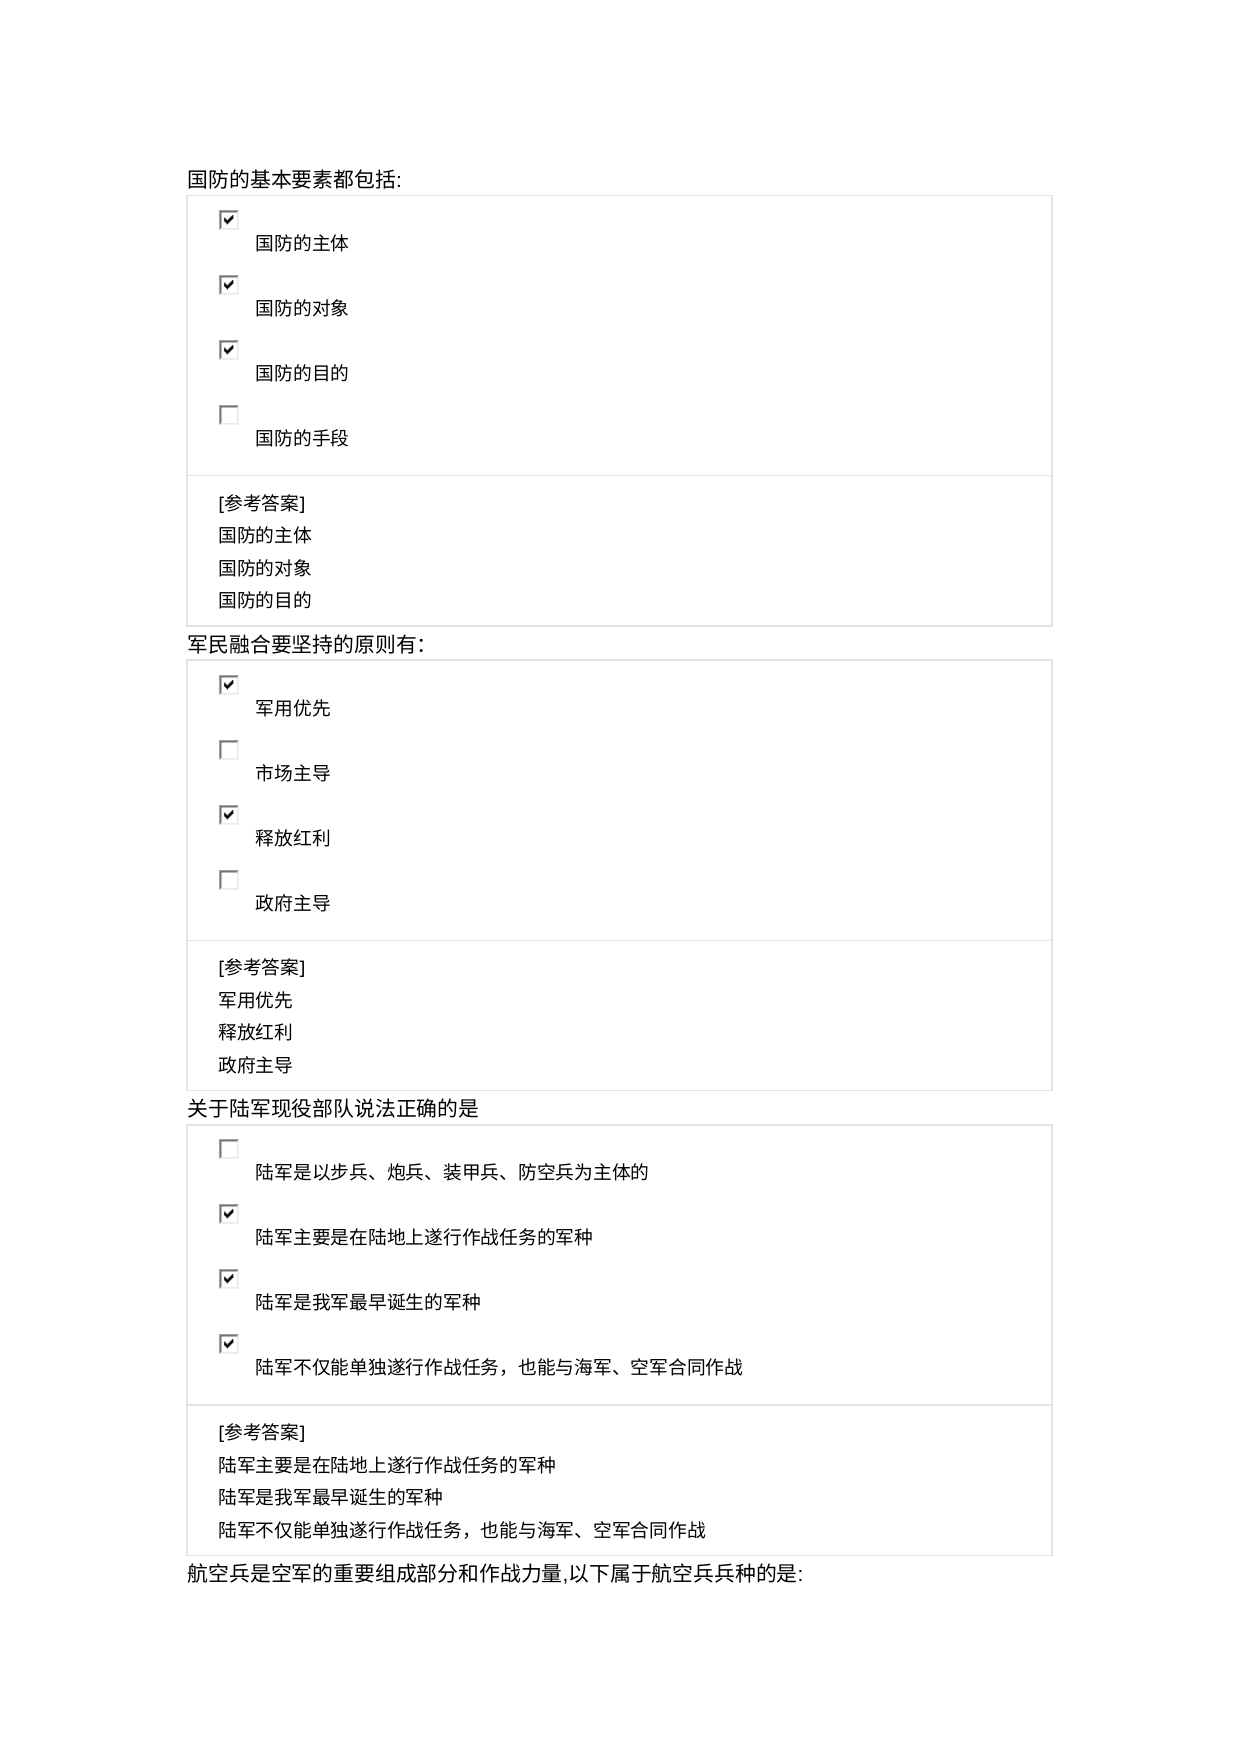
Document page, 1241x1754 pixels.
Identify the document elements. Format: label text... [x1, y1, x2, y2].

text 军民融合要坚持的原则有： [187, 627, 1053, 659]
text 关于陆军现役部队说法正确的是 [187, 1091, 1053, 1124]
table_cell [参考答案] 陆军主要是在陆地上遂行作战任务的军种 陆军是我军最早诞生的军种 陆军不仅能单独遂行作战任务，也能与海军、空军合同作战 [188, 1406, 1051, 1554]
table_cell [参考答案] 国防的主体 国防的对象 国防的目的 [188, 476, 1051, 625]
table_header 国防的主体 国防的对象 国防的目的 国防的手段 [188, 196, 1051, 475]
text 国防的基本要素都包括: [187, 162, 1053, 194]
text 航空兵是空军的重要组成部分和作战力量,以下属于航空兵兵种的是: [187, 1556, 1053, 1588]
table_header 军用优先 市场主导 释放红利 政府主导 [188, 661, 1051, 939]
table_header 陆军是以步兵、炮兵、装甲兵、防空兵为主体的 陆军主要是在陆地上遂行作战任务的军种 陆军是我军最早诞生的军种 陆军不仅能单独遂行作战任务，也能与海军、空军合同作战 [188, 1126, 1051, 1404]
table_cell [参考答案] 军用优先 释放红利 政府主导 [188, 941, 1051, 1090]
